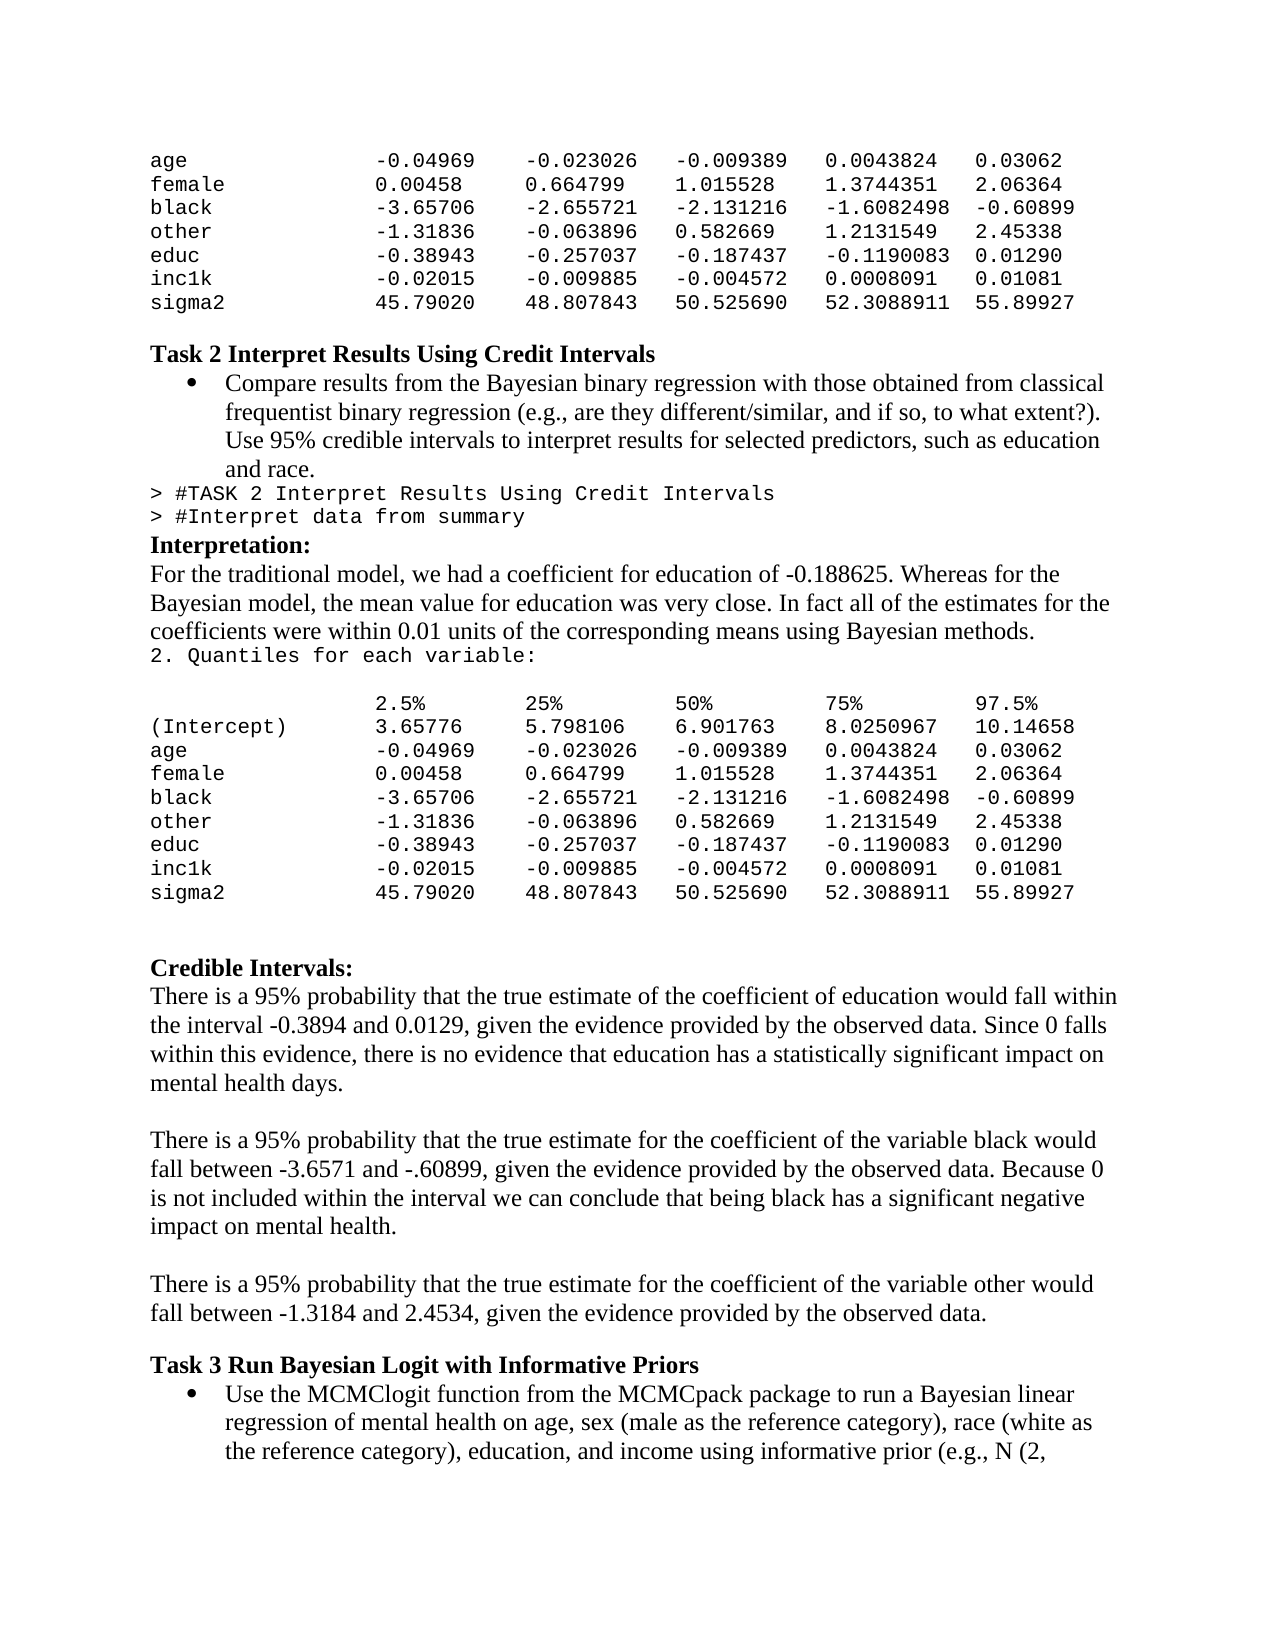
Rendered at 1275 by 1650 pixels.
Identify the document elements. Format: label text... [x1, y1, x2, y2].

text female 0.00458 0.664799 1.015528 1.3744351 2.06364 [150, 174, 1125, 197]
text female 0.00458 0.664799 1.015528 1.3744351 2.06364 [150, 763, 1125, 787]
text black -3.65706 -2.655721 -2.131216 -1.6082498 -0.60899 [150, 197, 1125, 221]
text Interpretation: [150, 530, 1125, 559]
text There is a 95% probability that the true estimate of the coefficient of education would fall within the interval -0.3894 and 0.0129, given the evidence provided by the observed data. Since 0 falls within this evidence, there is no evidence that education has a statistically significant impact on mental health days. [150, 981, 1125, 1096]
text educ -0.38943 -0.257037 -0.187437 -0.1190083 0.01290 [150, 244, 1125, 268]
text other -1.31836 -0.063896 0.582669 1.2131549 2.45338 [150, 221, 1125, 244]
text inc1k -0.02015 -0.009885 -0.004572 0.0008091 0.01081 [150, 858, 1125, 882]
text 2. Quantiles for each variable: [150, 645, 1125, 669]
text There is a 95% probability that the true estimate for the coefficient of the variable black would fall between -3.6571 and -.60899, given the evidence provided by the observed data. Because 0 is not included within the interval we can conclude that being black has a significant negative impact on mental health. [150, 1125, 1125, 1240]
text other -1.31836 -0.063896 0.582669 1.2131549 2.45338 [150, 811, 1125, 834]
text For the traditional model, we had a coefficient for education of -0.188625. Whereas for the Bayesian model, the mean value for education was very close. In fact all of the estimates for the coefficients were within 0.01 units of the corresponding means using Bayesian methods. [150, 559, 1125, 645]
text black -3.65706 -2.655721 -2.131216 -1.6082498 -0.60899 [150, 787, 1125, 811]
text Task 3 Run Bayesian Logit with Informative Priors [150, 1350, 1125, 1379]
list Compare results from the Bayesian binary regression with those obtained from classical frequentist binary regression (e.g., are they different/similar, and if so, to what extent?). Use 95% credible intervals to interpret results for selected predictors, such as education and race. [187, 368, 1125, 483]
text age -0.04969 -0.023026 -0.009389 0.0043824 0.03062 [150, 150, 1125, 174]
text Credible Intervals: [150, 953, 1125, 981]
text sigma2 45.79020 48.807843 50.525690 52.3088911 55.89927 [150, 882, 1125, 905]
text > #Interpret data from summary [150, 507, 1125, 530]
text (Intercept) 3.65776 5.798106 6.901763 8.0250967 10.14658 [150, 716, 1125, 740]
text inc1k -0.02015 -0.009885 -0.004572 0.0008091 0.01081 [150, 268, 1125, 292]
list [187, 1379, 1125, 1465]
text Task 2 Interpret Results Using Credit Intervals [150, 339, 1125, 368]
text > #TASK 2 Interpret Results Using Credit Intervals [150, 483, 1125, 507]
text 2.5% 25% 50% 75% 97.5% [150, 692, 1125, 716]
text educ -0.38943 -0.257037 -0.187437 -0.1190083 0.01290 [150, 834, 1125, 858]
text sigma2 45.79020 48.807843 50.525690 52.3088911 55.89927 [150, 292, 1125, 316]
text There is a 95% probability that the true estimate for the coefficient of the variable other would fall between -1.3184 and 2.4534, given the evidence provided by the observed data. [150, 1269, 1125, 1326]
text age -0.04969 -0.023026 -0.009389 0.0043824 0.03062 [150, 740, 1125, 763]
